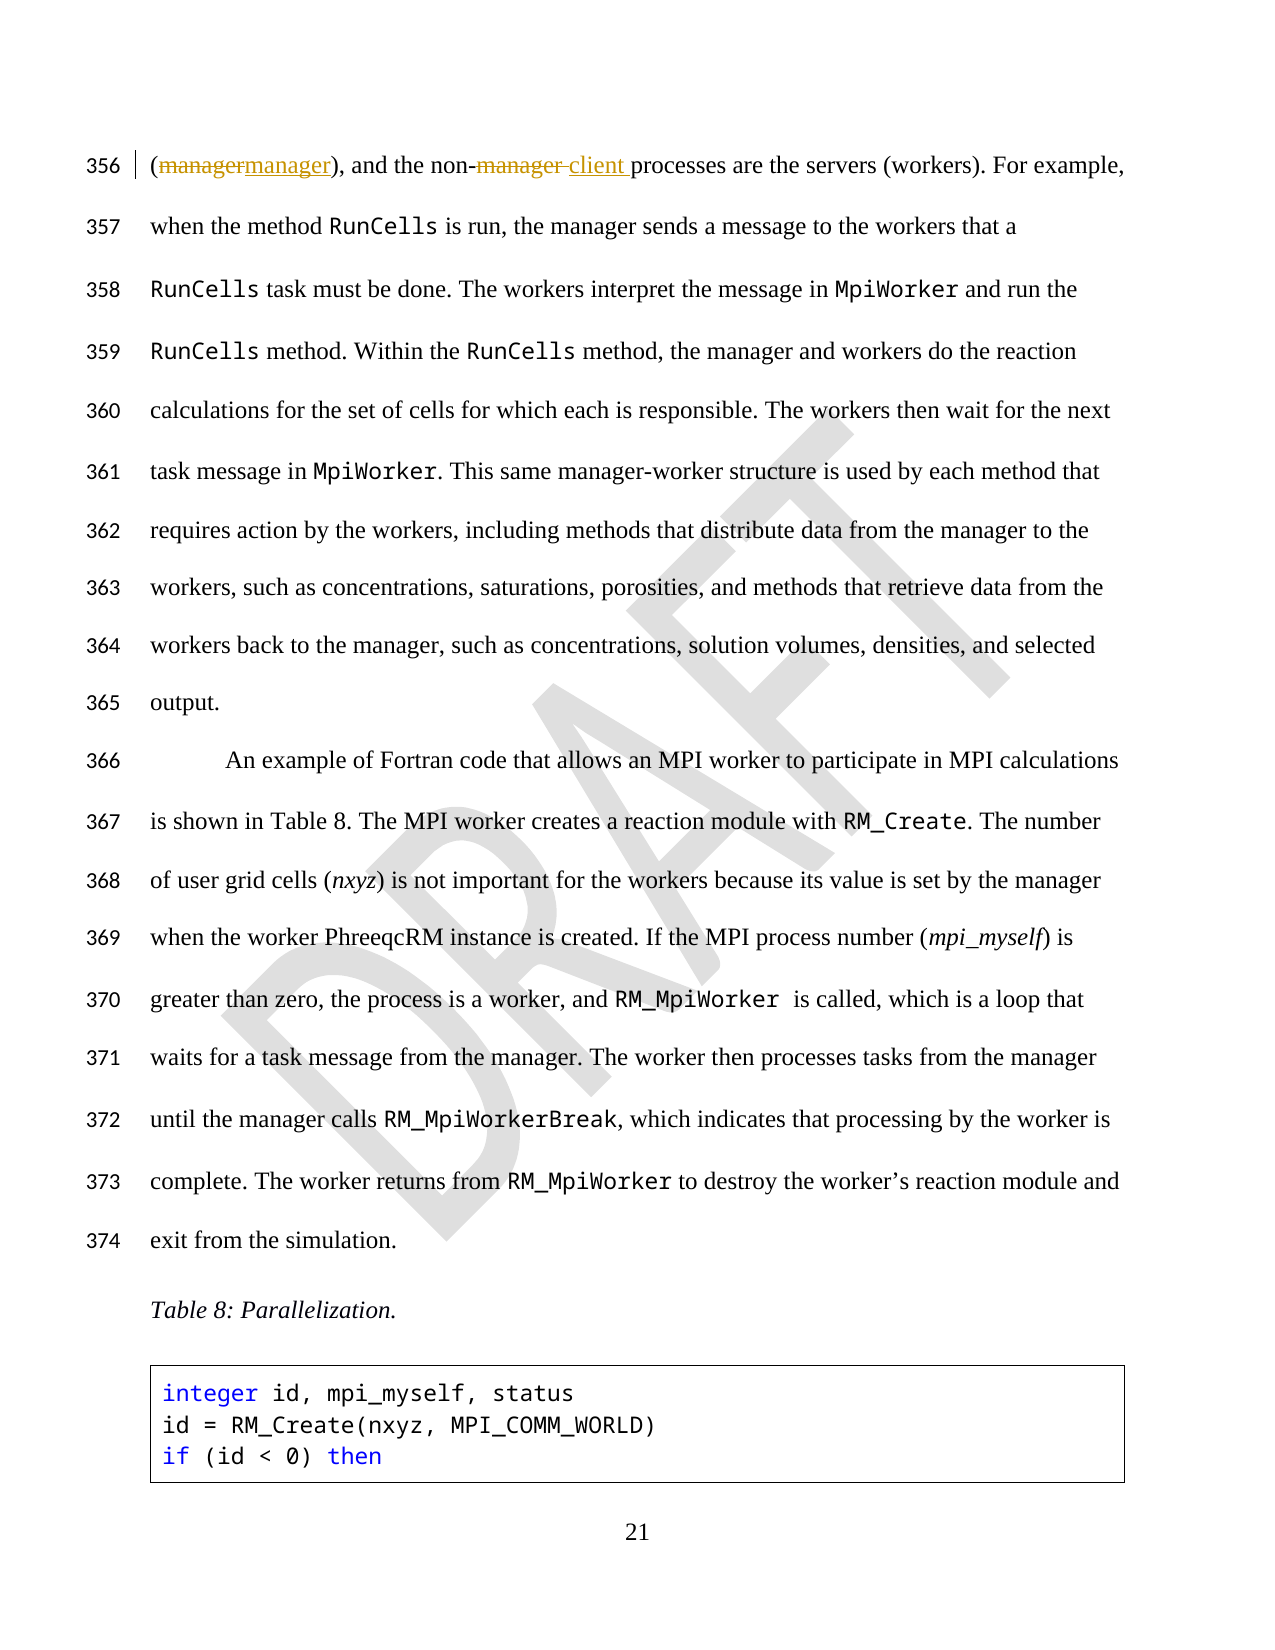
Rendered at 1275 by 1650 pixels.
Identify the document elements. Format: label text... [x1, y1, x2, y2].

text An example of Fortran code that allows an MPI worker to participate in MPI calculations is shown in Table 8. The MPI worker creates a reaction module with RM_Create. The number of user grid cells (nxyz) is not important for the workers because its value is set by the manager when the worker PhreeqcRM instance is created. If the MPI process number (mpi_myself) is greater than zero, the process is a worker, and RM_MpiWorker is called, which is a loop that waits for a task message from the manager. The worker then processes tasks from the manager until the manager calls RM_MpiWorkerBreak, which indicates that processing by the worker is complete. The worker returns from RM_MpiWorker to destroy the worker’s reaction module and exit from the simulation. [150, 745, 1125, 1254]
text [150, 150, 1125, 716]
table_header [151, 1366, 1124, 1482]
text Table 8: Parallelization. [150, 1295, 1125, 1324]
